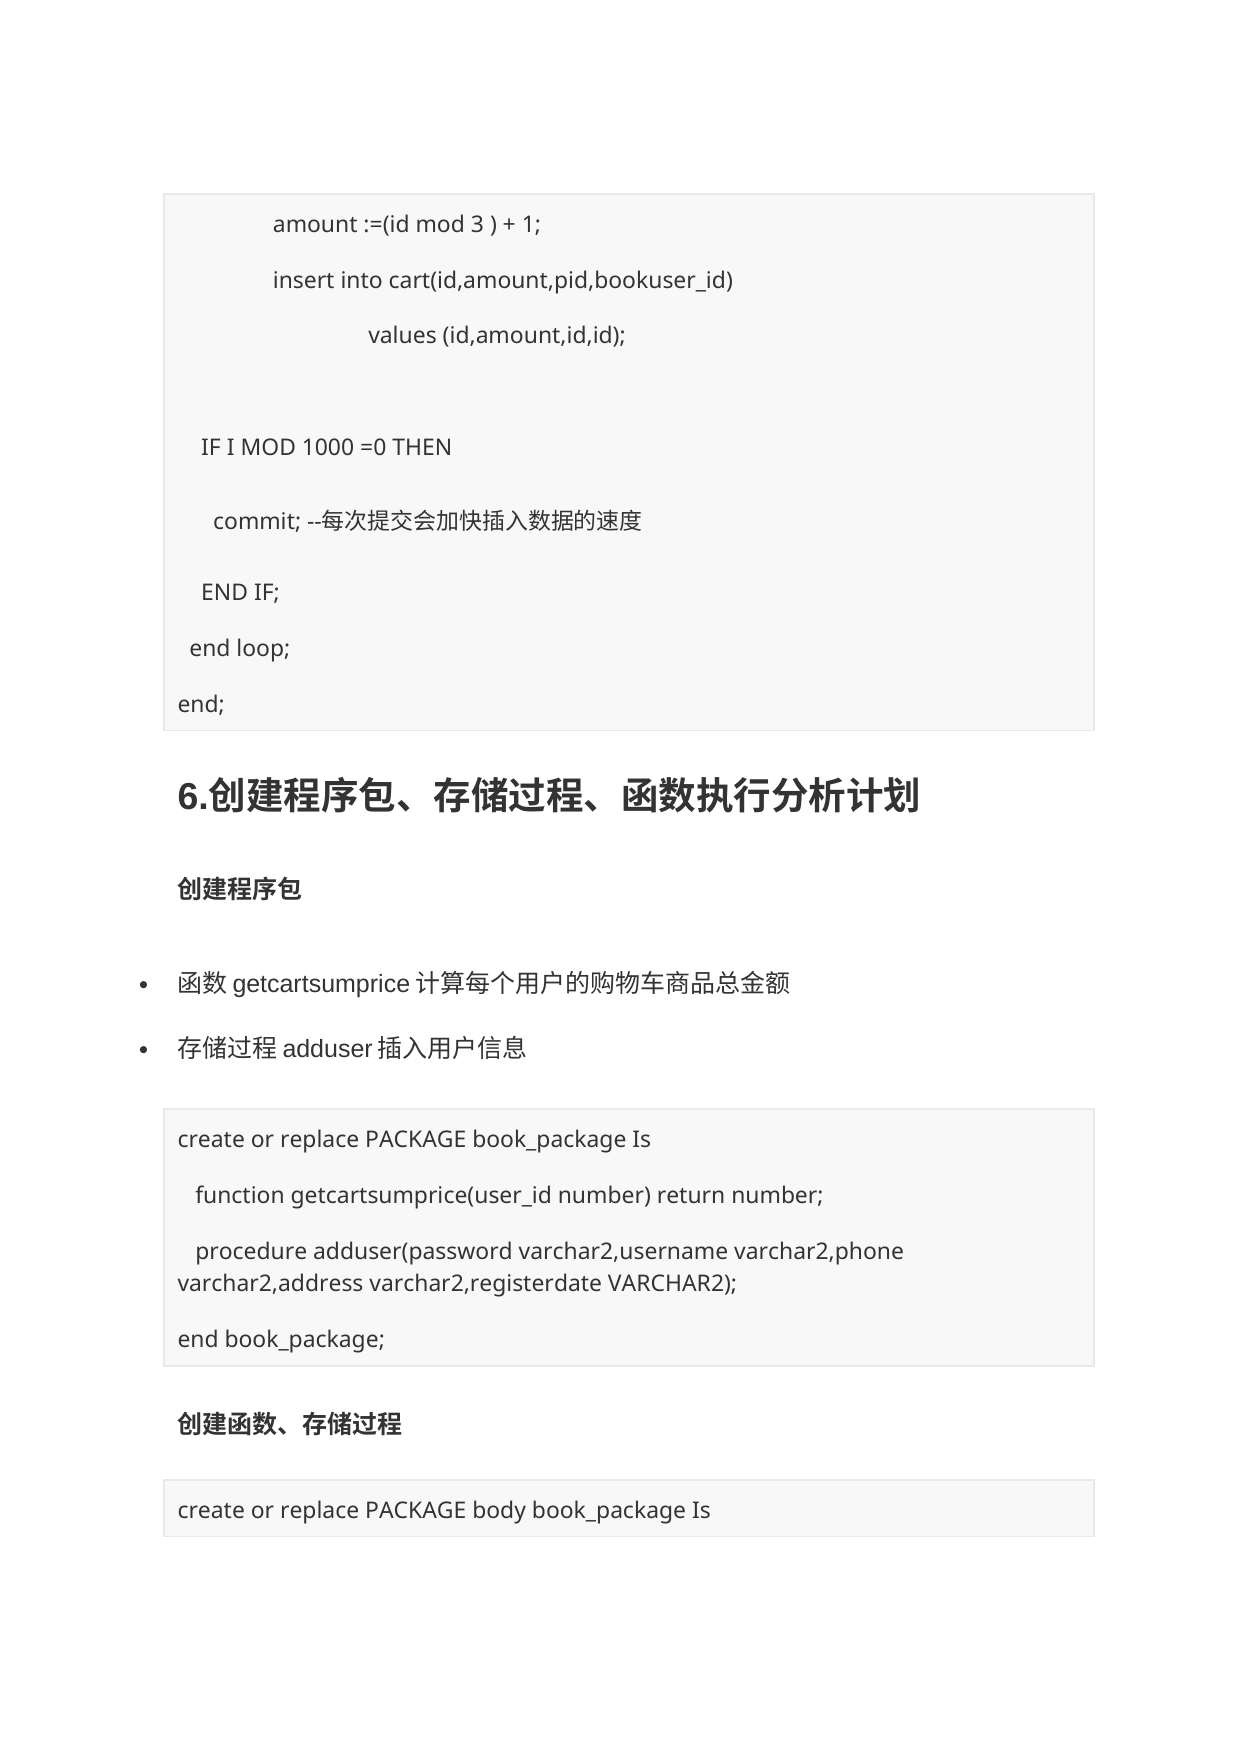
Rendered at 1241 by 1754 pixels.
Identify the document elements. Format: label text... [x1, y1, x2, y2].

text commit; --每次提交会加快插入数据的速度 [165, 473, 1093, 552]
text 创建程序包 [177, 855, 1087, 920]
text 6.创建程序包、存储过程、函数执行分析计划 [177, 761, 1087, 826]
text IF I MOD 1000 =0 THEN [165, 417, 1093, 463]
text end loop; [165, 617, 1093, 663]
text amount :=(id mod 3 ) + 1; [165, 195, 1093, 239]
list 函数getcartsumprice计算每个用户的购物车商品总金额 [140, 949, 1087, 1014]
text end book_package; [165, 1308, 1093, 1365]
text create or replace PACKAGE body book_package Is [165, 1481, 1093, 1536]
text procedure adduser(password varchar2,username varchar2,phone varchar2,address varchar2,registerdate VARCHAR2); [165, 1220, 1093, 1299]
text values (id,amount,id,id); [165, 305, 1093, 351]
text end; [165, 673, 1093, 730]
text 创建函数、存储过程 [177, 1390, 1087, 1455]
list 存储过程adduser插入用户信息 [140, 1014, 1087, 1079]
text END IF; [165, 561, 1093, 608]
text insert into cart(id,amount,pid,bookuser_id) [165, 249, 1093, 295]
text function getcartsumprice(user_id number) return number; [165, 1164, 1093, 1211]
text create or replace PACKAGE book_package Is [165, 1110, 1093, 1155]
